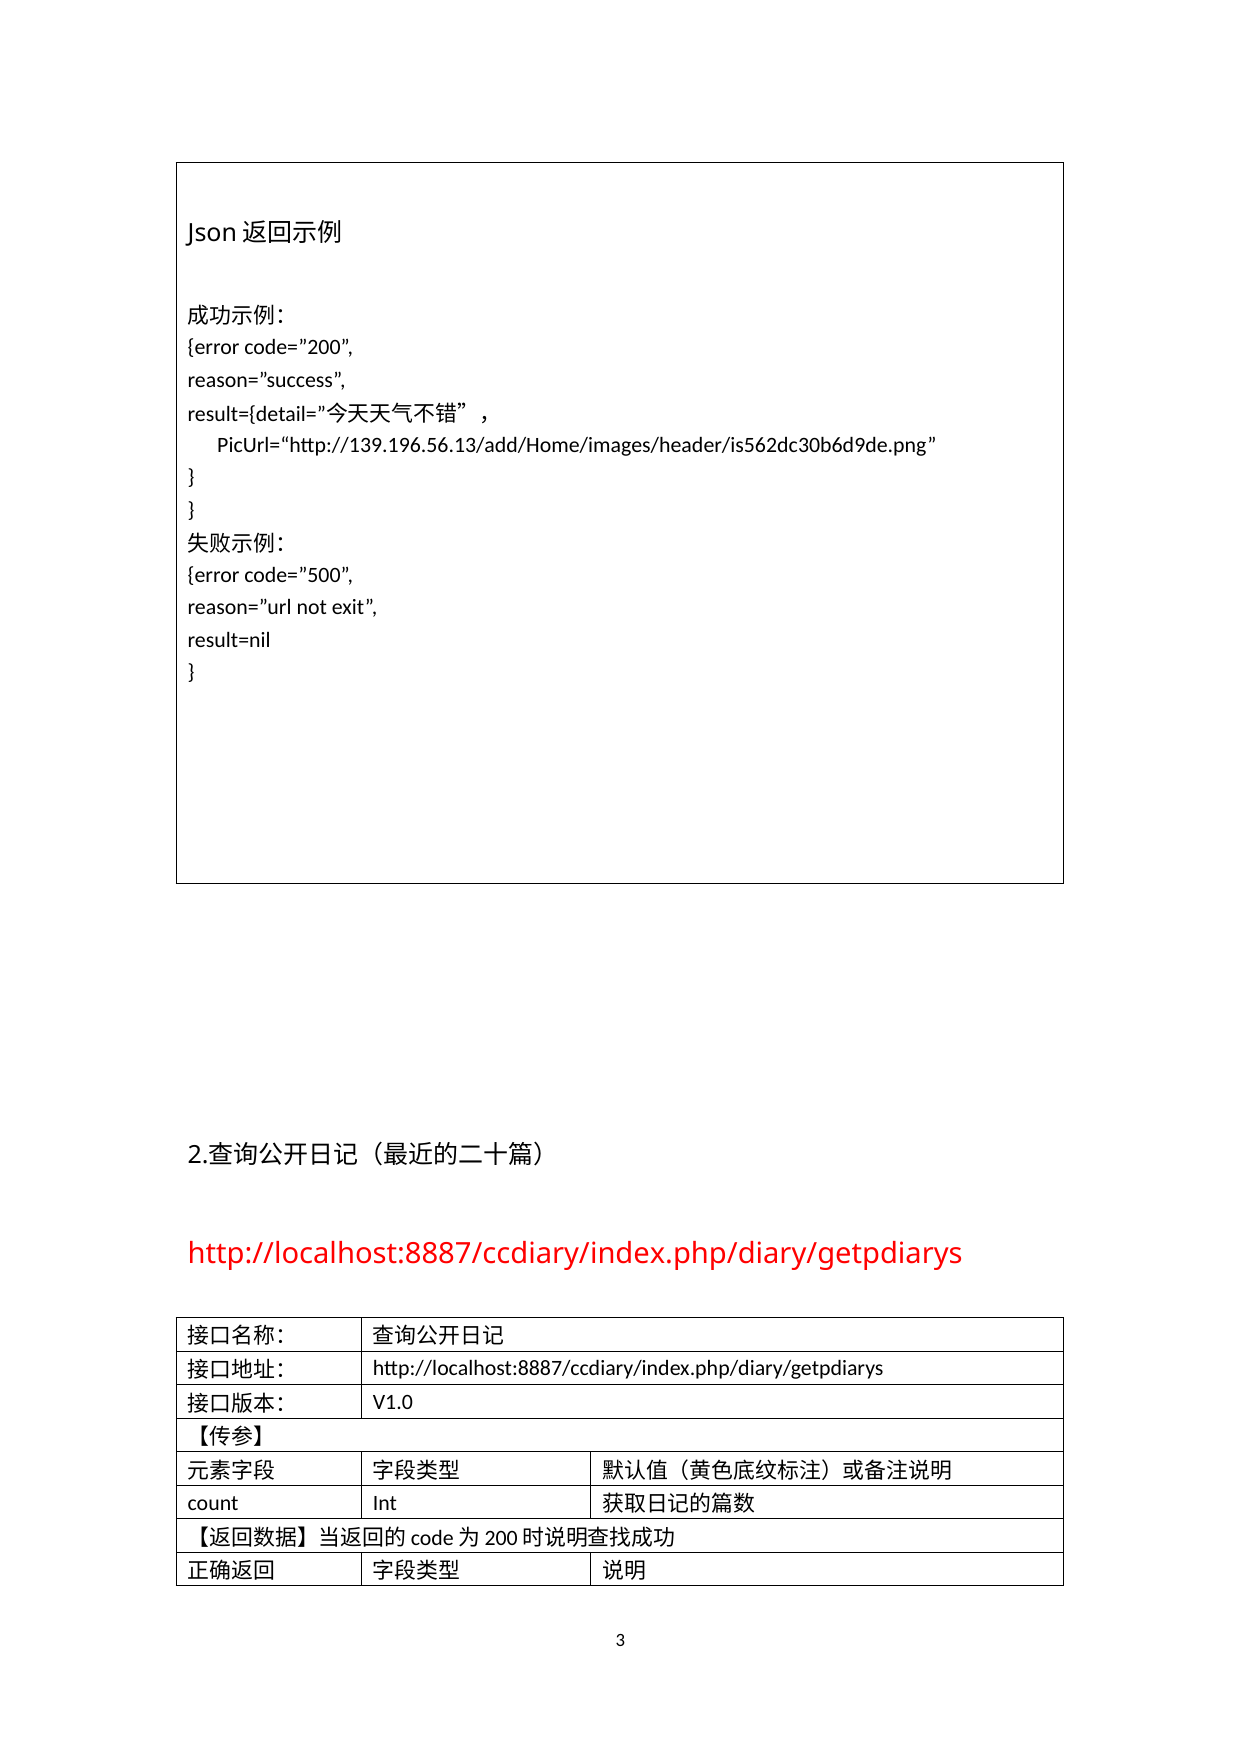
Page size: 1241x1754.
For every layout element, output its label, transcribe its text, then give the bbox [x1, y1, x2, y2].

table_cell 正确返回 [177, 1553, 361, 1585]
table_cell 字段类型 [362, 1553, 590, 1585]
table_cell Int [362, 1486, 590, 1518]
table_cell 接口地址： [177, 1352, 361, 1384]
text http://localhost:8887/ccdiary/index.php/diary/getpdiarys [187, 1219, 1053, 1284]
table_header 查询公开日记 [362, 1318, 1063, 1351]
table_cell 字段类型 [362, 1452, 590, 1485]
table_cell Json返回示例 成功示例： {error code=”200”, reason=”success”, result={detail=”今天天气不错”， PicUrl=“http://139.196.56.13/add/Home/images/header/is562dc30b6d9de.png” } } 失败示例： {error code=”500”, reason=”url not exit”, result=nil } [177, 163, 1063, 883]
table_header 接口名称： [177, 1318, 361, 1351]
table_cell http://localhost:8887/ccdiary/index.php/diary/getpdiarys [362, 1352, 1063, 1384]
table_cell V1.0 [362, 1385, 1063, 1418]
table_cell 接口版本： [177, 1385, 361, 1418]
table_cell 说明 [591, 1553, 1063, 1585]
table_cell count [177, 1486, 361, 1518]
table_cell 元素字段 [177, 1452, 361, 1485]
table_cell 获取日记的篇数 [591, 1486, 1063, 1518]
subtitle 2.查询公开日记（最近的二十篇） [187, 1120, 1053, 1185]
table_cell 【返回数据】当返回的code为200时说明查找成功 [177, 1519, 1063, 1552]
table_cell 默认值（黄色底纹标注）或备注说明 [591, 1452, 1063, 1485]
table_cell 【传参】 [177, 1419, 1063, 1451]
